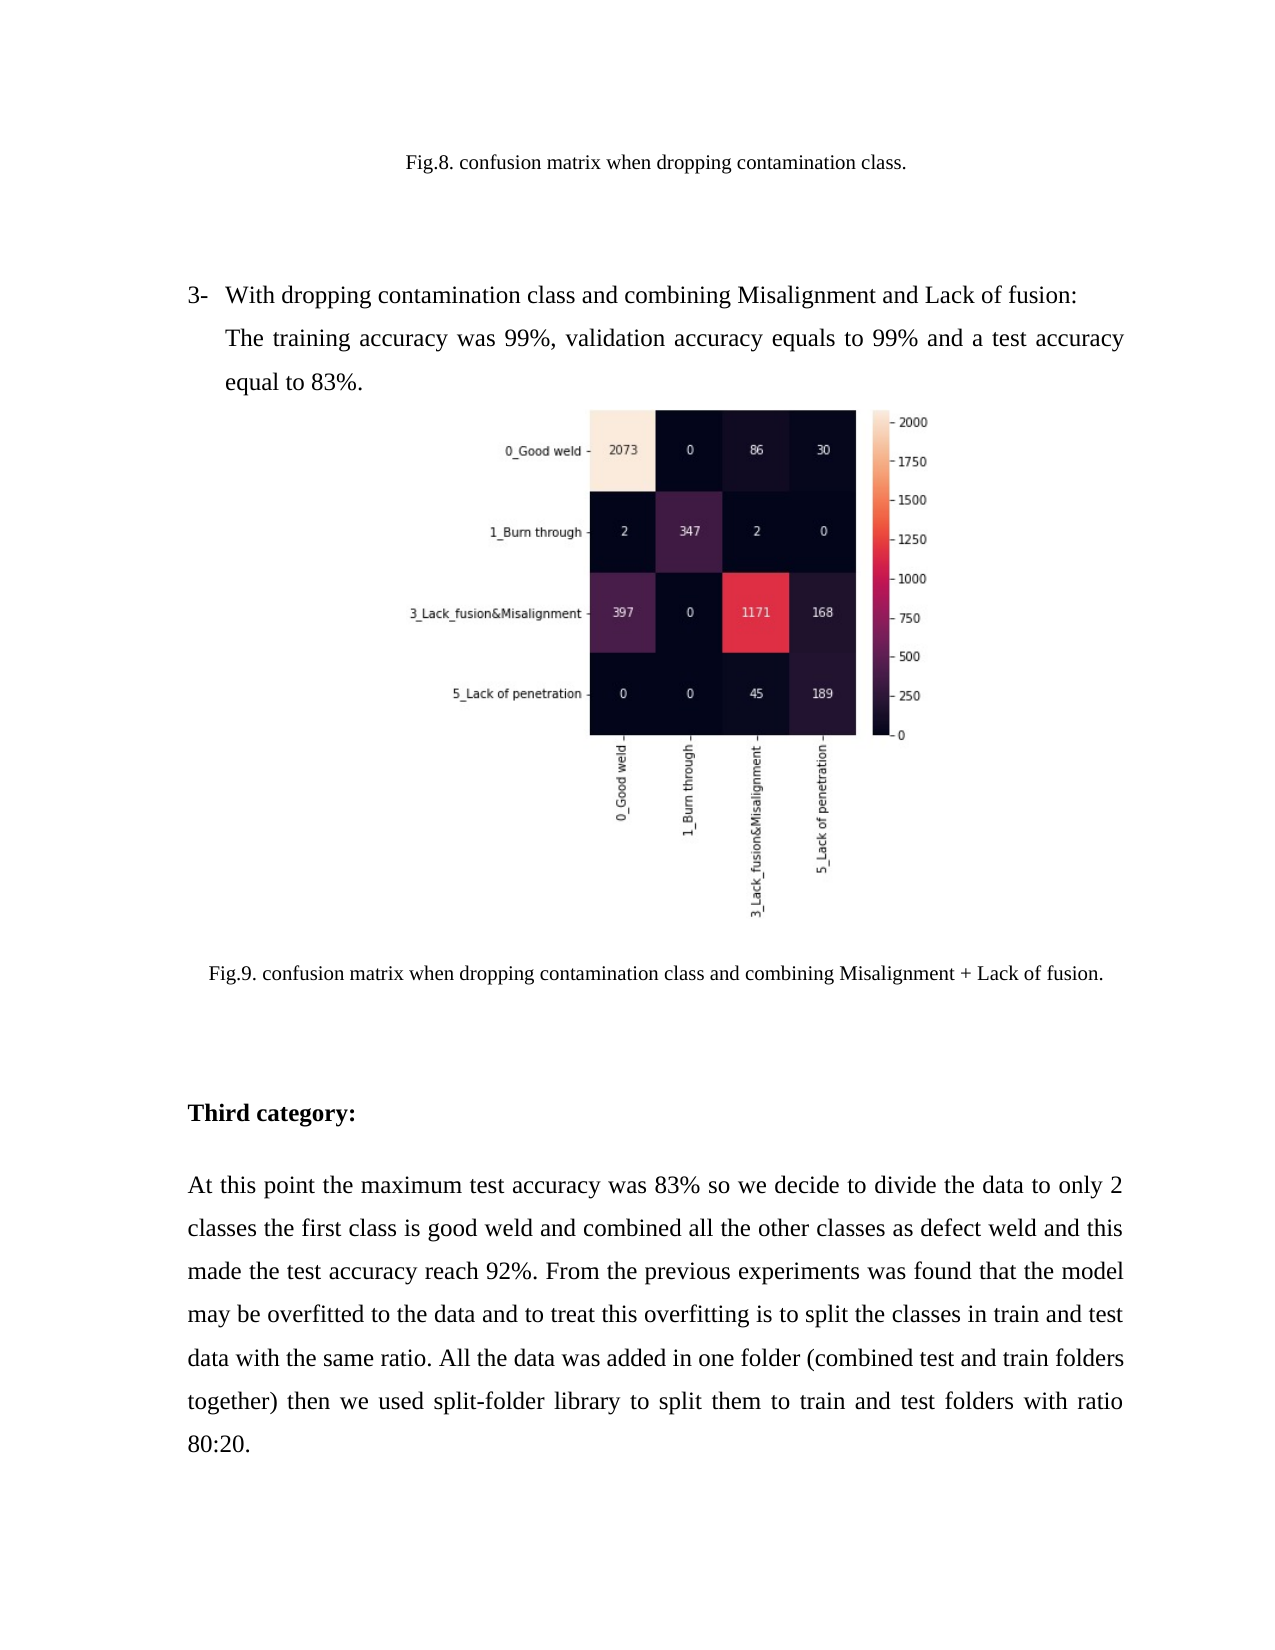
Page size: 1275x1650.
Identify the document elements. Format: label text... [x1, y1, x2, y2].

text Fig.8. confusion matrix when dropping contamination class. [187, 150, 1125, 174]
list With dropping contamination class and combining Misalignment and Lack of fusion: [187, 280, 1125, 309]
text At this point the maximum test accuracy was 83% so we decide to divide the data to only 2 classes the first class is good weld and combined all the other classes as defect weld and this made the test accuracy reach 92%. From the previous experiments was found that the model may be overfitted to the data and to treat this overfitting is to split the classes in train and test data with the same ratio. All the data was added in one folder (combined test and train folders together) then we used split-folder library to split them to train and test folders with ratio 80:20. [187, 1170, 1125, 1458]
list The training accuracy was 99%, validation accuracy equals to 99% and a test accuracy equal to 83%. [225, 323, 1125, 395]
text Fig.9. confusion matrix when dropping contamination class and combining Misalignment + Lack of fusion. [187, 960, 1125, 984]
picture [406, 409, 944, 919]
text Third category: [187, 1098, 1125, 1127]
